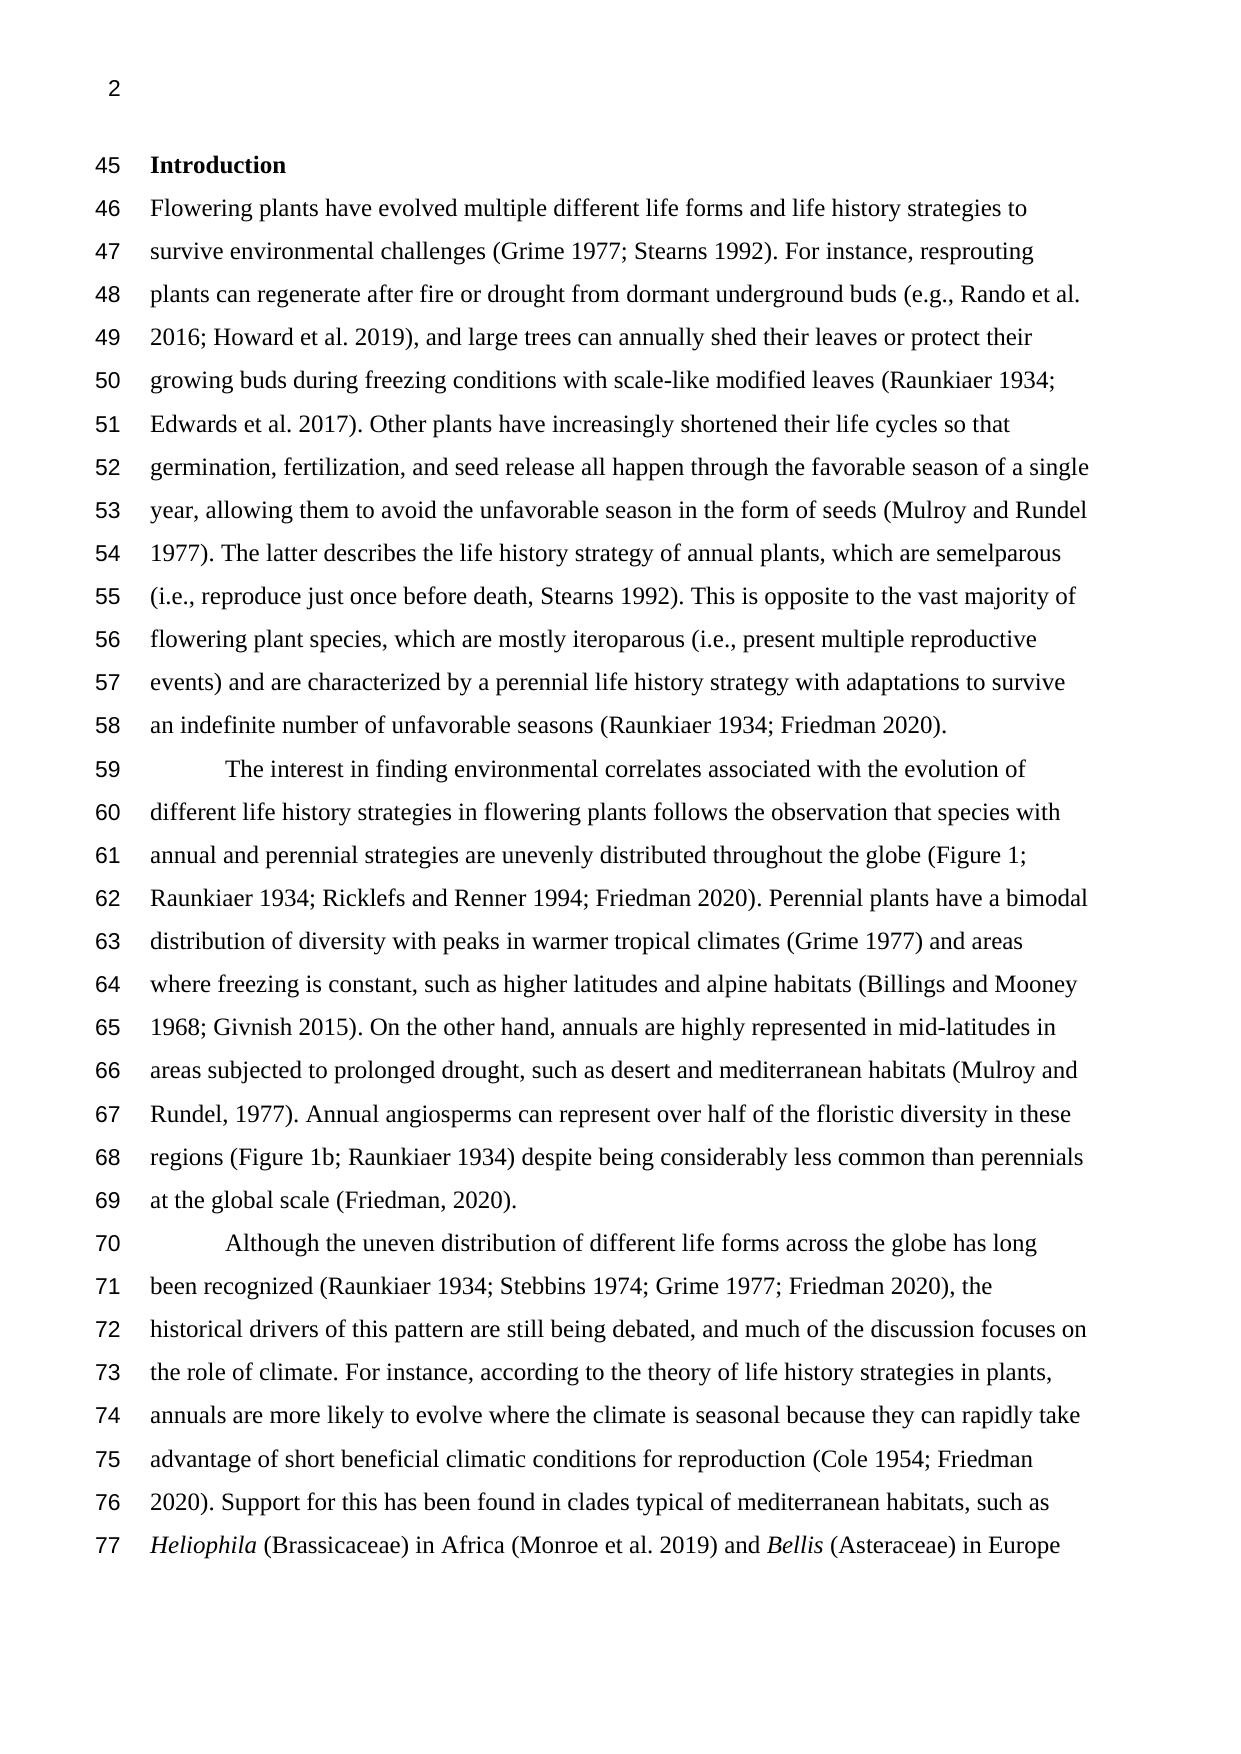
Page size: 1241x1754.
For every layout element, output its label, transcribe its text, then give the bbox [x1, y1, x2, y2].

text Flowering plants have evolved multiple different life forms and life history strategies to survive environmental challenges (Grime 1977; Stearns 1992). For instance, resprouting plants can regenerate after fire or drought from dormant underground buds (e.g., Rando et al. 2016; Howard et al. 2019), and large trees can annually shed their leaves or protect their growing buds during freezing conditions with scale-like modified leaves (Raunkiaer 1934; Edwards et al. 2017). Other plants have increasingly shortened their life cycles so that germination, fertilization, and seed release all happen through the favorable season of a single year, allowing them to avoid the unfavorable season in the form of seeds (Mulroy and Rundel 1977). The latter describes the life history strategy of annual plants, which are semelparous (i.e., reproduce just once before death, Stearns 1992). This is opposite to the vast majority of flowering plant species, which are mostly iteroparous (i.e., present multiple reproductive events) and are characterized by a perennial life history strategy with adaptations to survive an indefinite number of unfavorable seasons (Raunkiaer 1934; Friedman 2020). [150, 193, 1090, 739]
text Introduction [150, 150, 1090, 179]
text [150, 1228, 1090, 1559]
text The interest in finding environmental correlates associated with the evolution of different life history strategies in flowering plants follows the observation that species with annual and perennial strategies are unevenly distributed throughout the globe (Figure 1; Raunkiaer 1934; Ricklefs and Renner 1994; Friedman 2020). Perennial plants have a bimodal distribution of diversity with peaks in warmer tropical climates (Grime 1977) and areas where freezing is constant, such as higher latitudes and alpine habitats (Billings and Mooney 1968; Givnish 2015). On the other hand, annuals are highly represented in mid-latitudes in areas subjected to prolonged drought, such as desert and mediterranean habitats (Mulroy and Rundel, 1977). Annual angiosperms can represent over half of the floristic diversity in these regions (Figure 1b; Raunkiaer 1934) despite being considerably less common than perennials at the global scale (Friedman, 2020). [150, 754, 1090, 1214]
